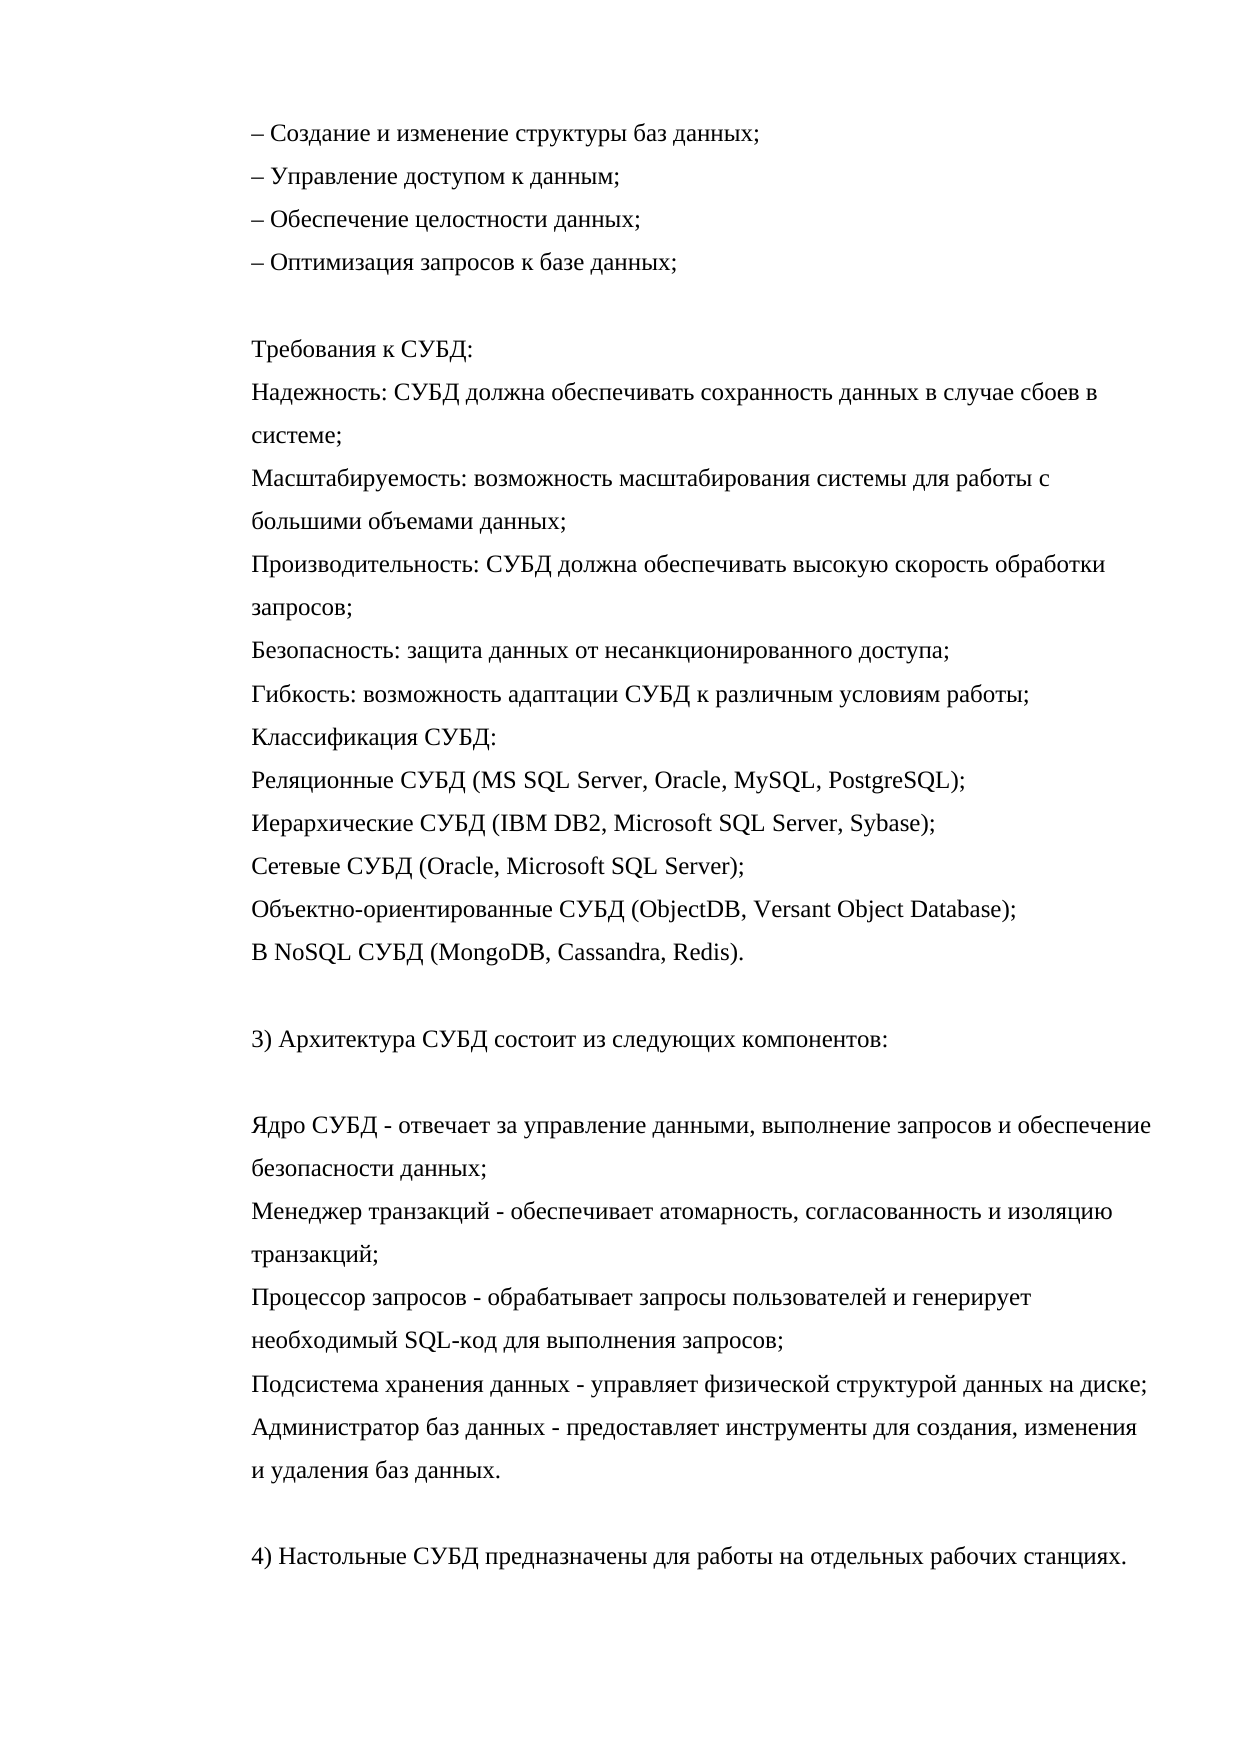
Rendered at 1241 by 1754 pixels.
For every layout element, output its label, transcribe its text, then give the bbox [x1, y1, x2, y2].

text Процессор запросов - обрабатывает запросы пользователей и генерирует [177, 1282, 1152, 1311]
text Администратор баз данных - предоставляет инструменты для создания, изменения [177, 1412, 1152, 1441]
text 4) Настольные СУБД предназначены для работы на отдельных рабочих станциях. [177, 1541, 1152, 1570]
text Сетевые СУБД (Oracle, Microsoft SQL Server); [177, 851, 1152, 880]
text Надежность: СУБД должна обеспечивать сохранность данных в случае сбоев в [177, 377, 1152, 406]
text Подсистема хранения данных - управляет физической структурой данных на диске; [177, 1369, 1152, 1397]
text Классификация СУБД: [177, 722, 1152, 751]
text Требования к СУБД: [177, 334, 1152, 362]
text запросов; [177, 592, 1152, 621]
text Производительность: СУБД должна обеспечивать высокую скорость обработки [177, 549, 1152, 578]
text Реляционные СУБД (MS SQL Server, Oracle, MySQL, PostgreSQL); [177, 765, 1152, 794]
text – Оптимизация запросов к базе данных; [177, 247, 1152, 276]
text и удаления баз данных. [177, 1455, 1152, 1484]
text – Создание и изменение структуры баз данных; [177, 118, 1152, 147]
text системе; [177, 420, 1152, 449]
text – Обеспечение целостности данных; [177, 204, 1152, 233]
text Объектно-ориентированные СУБД (ObjectDB, Versant Object Database); [177, 894, 1152, 923]
text Ядро СУБД - отвечает за управление данными, выполнение запросов и обеспечение [177, 1110, 1152, 1139]
text Иерархические СУБД (IBM DB2, Microsoft SQL Server, Sybase); [177, 808, 1152, 837]
text Масштабируемость: возможность масштабирования системы для работы с [177, 463, 1152, 492]
text – Управление доступом к данным; [177, 161, 1152, 190]
text Гибкость: возможность адаптации СУБД к различным условиям работы; [177, 679, 1152, 707]
text Менеджер транзакций - обеспечивает атомарность, согласованность и изоляцию [177, 1196, 1152, 1225]
text большими объемами данных; [177, 506, 1152, 535]
text Безопасность: защита данных от несанкционированного доступа; [177, 636, 1152, 664]
text транзакций; [177, 1239, 1152, 1268]
text необходимый SQL-код для выполнения запросов; [177, 1326, 1152, 1354]
text 3) Архитектура СУБД состоит из следующих компонентов: [177, 1024, 1152, 1052]
text В NoSQL СУБД (MongoDB, Cassandra, Redis). [177, 937, 1152, 966]
text безопасности данных; [177, 1153, 1152, 1182]
